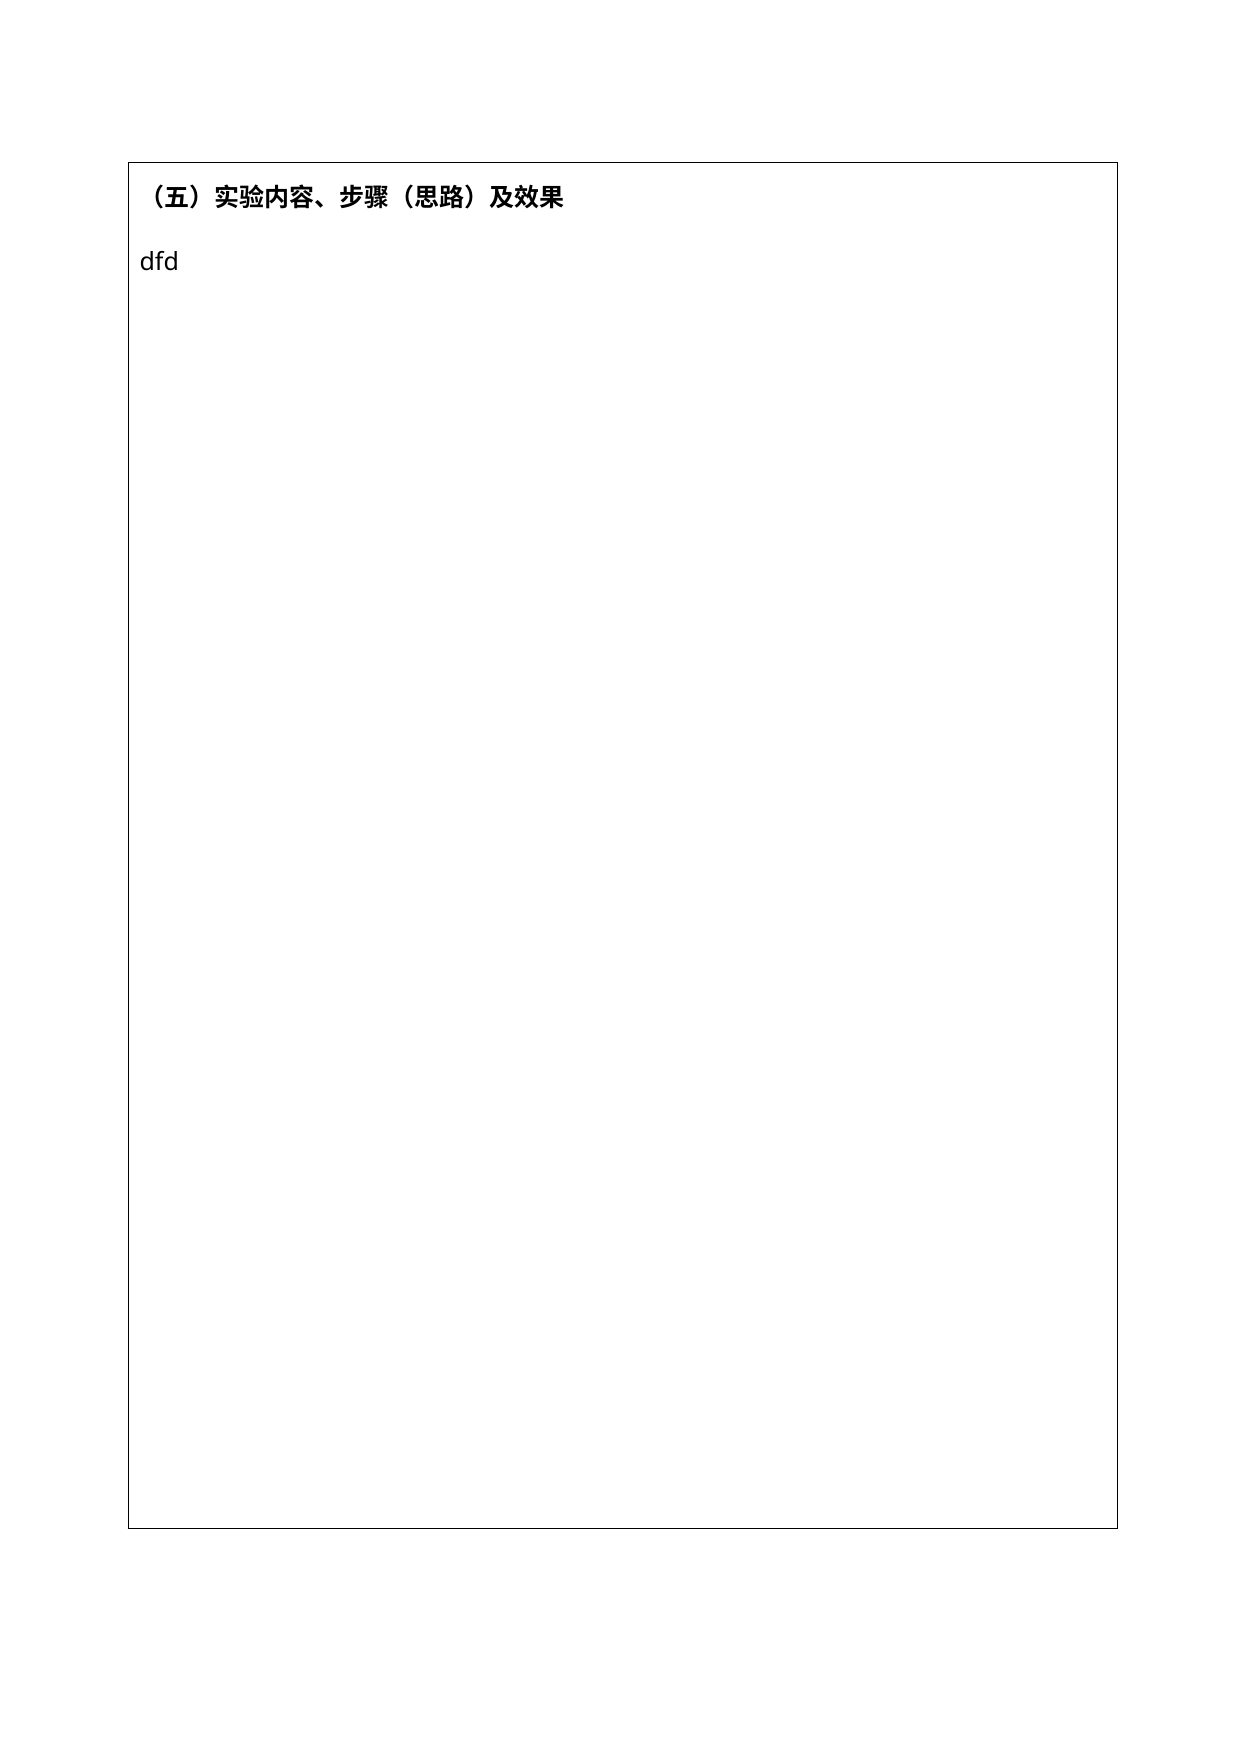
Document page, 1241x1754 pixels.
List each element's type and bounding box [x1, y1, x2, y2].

table_cell [129, 163, 1117, 1528]
